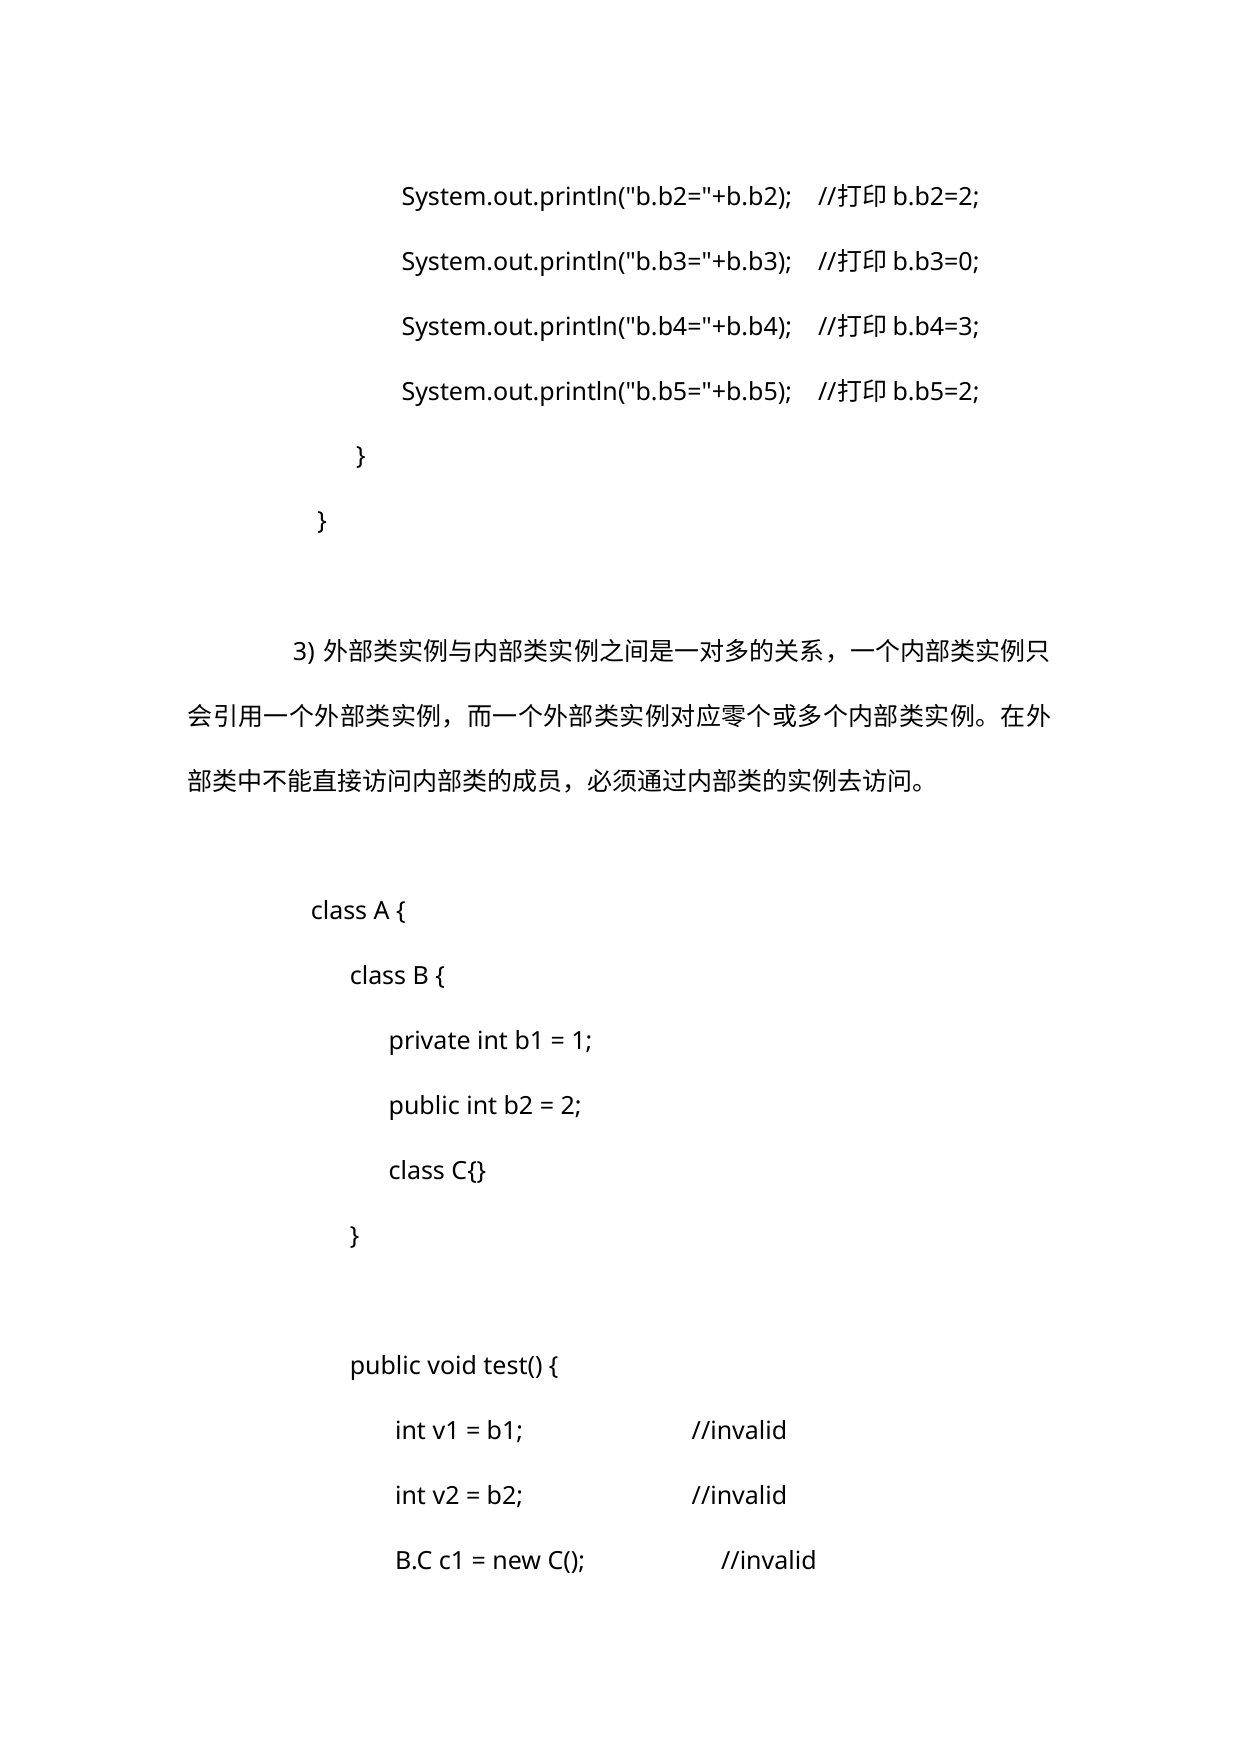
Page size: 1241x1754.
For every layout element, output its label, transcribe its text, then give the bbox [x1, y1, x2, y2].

text } [187, 1202, 1053, 1267]
text System.out.println("b.b2="+b.b2); //打印b.b2=2; [187, 162, 1053, 227]
text public void test() { [187, 1332, 1053, 1397]
text private int b1 = 1; [187, 1007, 1053, 1072]
text public int b2 = 2; [187, 1072, 1053, 1137]
text class C{} [187, 1137, 1053, 1202]
text int v1 = b1; //invalid [187, 1397, 1053, 1462]
text } [187, 487, 1053, 552]
text class A { [187, 877, 1053, 942]
text int v2 = b2; //invalid [187, 1462, 1053, 1527]
text System.out.println("b.b5="+b.b5); //打印b.b5=2; [187, 357, 1053, 422]
text System.out.println("b.b4="+b.b4); //打印b.b4=3; [187, 292, 1053, 357]
text System.out.println("b.b3="+b.b3); //打印b.b3=0; [187, 227, 1053, 292]
text 3) 外部类实例与内部类实例之间是一对多的关系，一个内部类实例只会引用一个外部类实例，而一个外部类实例对应零个或多个内部类实例。在外部类中不能直接访问内部类的成员，必须通过内部类的实例去访问。 [187, 617, 1053, 812]
text class B { [187, 942, 1053, 1007]
text } [187, 422, 1053, 487]
text B.C c1 = new C(); //invalid [187, 1527, 1053, 1592]
